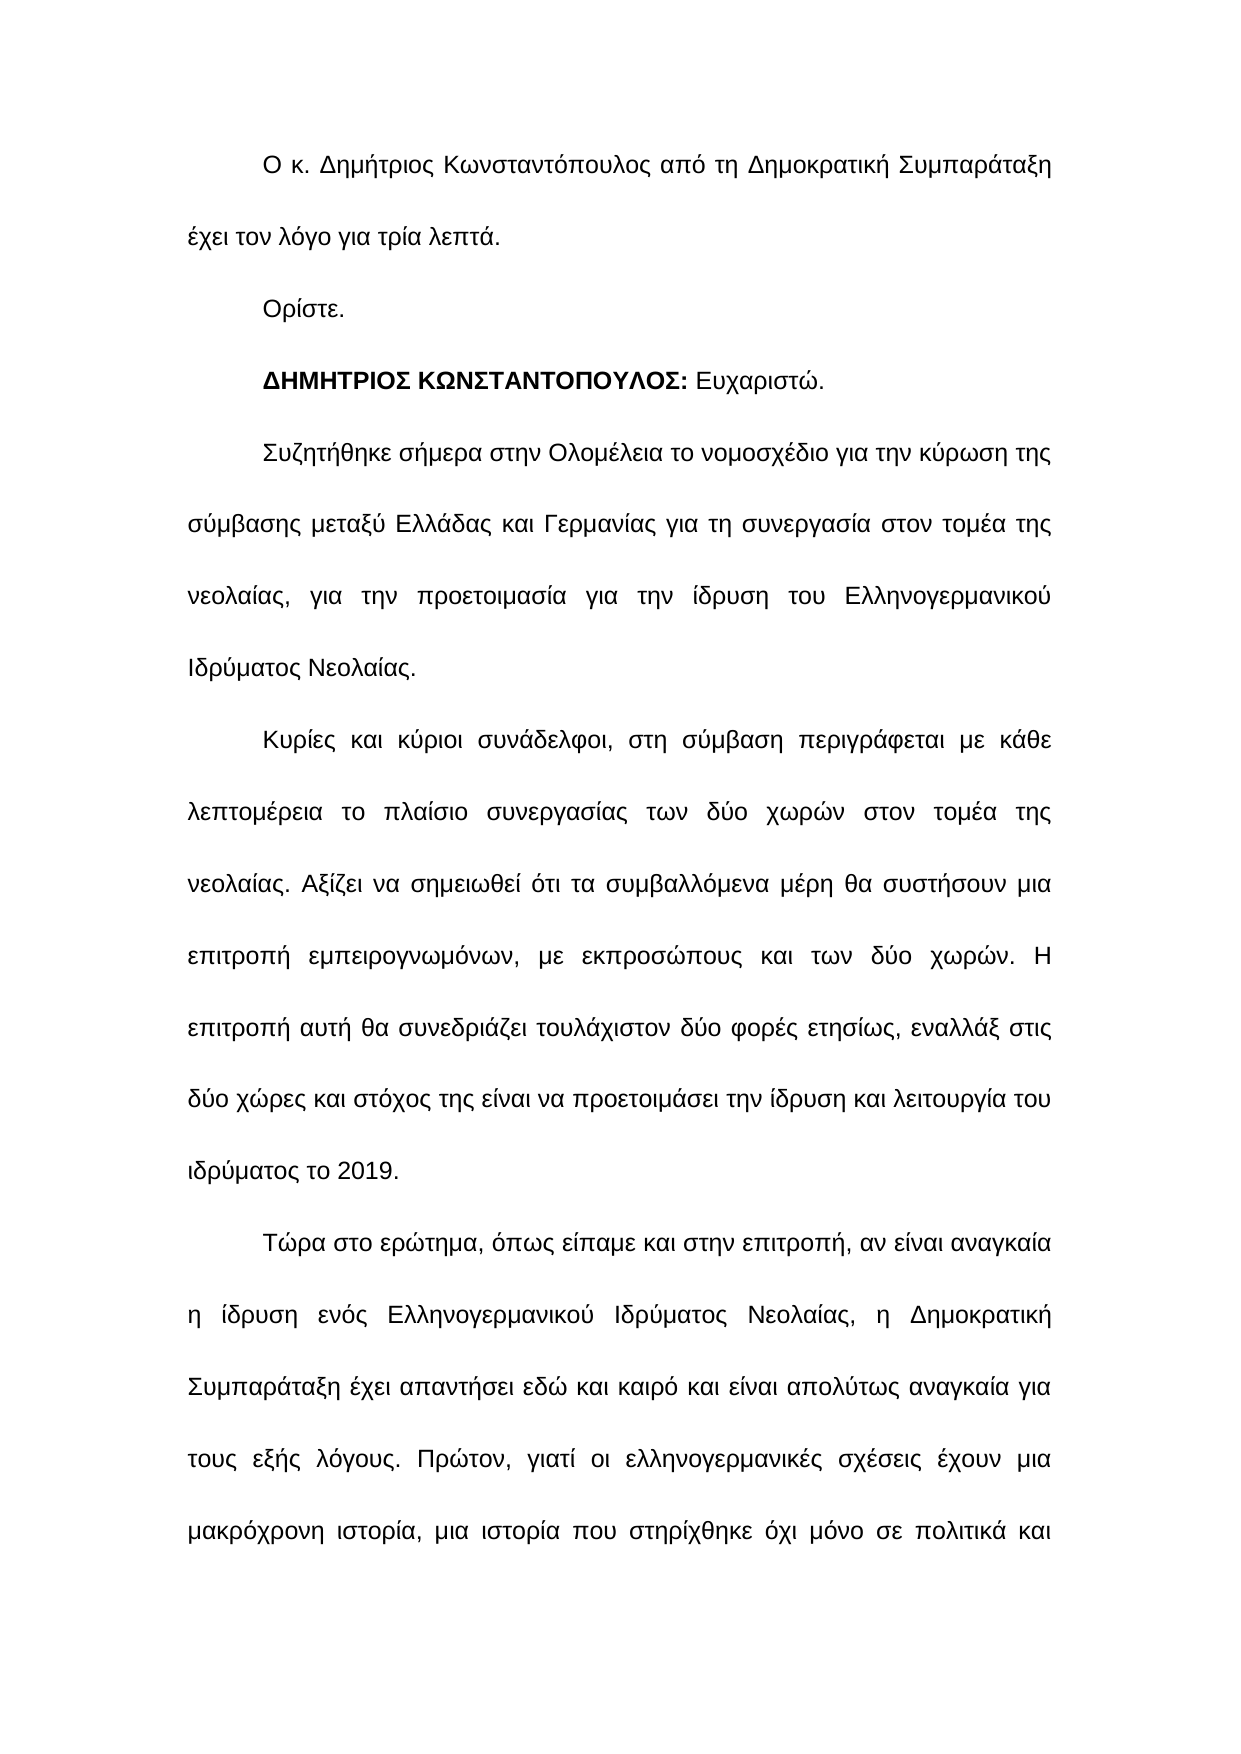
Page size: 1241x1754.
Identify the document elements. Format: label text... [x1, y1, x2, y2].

text ΔΗΜΗΤΡΙΟΣ ΚΩΝΣΤΑΝΤΟΠΟΥΛΟΣ: Ευχαριστώ. [187, 366, 1053, 394]
text Ο κ. Δημήτριος Κωνσταντόπουλος από τη Δημοκρατική Συμπαράταξη έχει τον λόγο για τρία λεπτά. [187, 150, 1053, 251]
text Κυρίες και κύριοι συνάδελφοι, στη σύμβαση περιγράφεται με κάθε λεπτομέρεια το πλαίσιο συνεργασίας των δύο χωρών στον τομέα της νεολαίας. Αξίζει να σημειωθεί ότι τα συμβαλλόμενα μέρη θα συστήσουν μια επιτροπή εμπειρογνωμόνων, με εκπροσώπους και των δύο χωρών. Η επιτροπή αυτή θα συνεδριάζει τουλάχιστον δύο φορές ετησίως, εναλλάξ στις δύο χώρες και στόχος της είναι να προετοιμάσει την ίδρυση και λειτουργία του ιδρύματος το 2019. [187, 725, 1053, 1185]
text Ορίστε. [187, 294, 1053, 322]
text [187, 1228, 1053, 1544]
text Συζητήθηκε σήμερα στην Ολομέλεια το νομοσχέδιο για την κύρωση της σύμβασης μεταξύ Ελλάδας και Γερμανίας για τη συνεργασία στον τομέα της νεολαίας, για την προετοιμασία για την ίδρυση του Ελληνογερμανικού Ιδρύματος Νεολαίας. [187, 437, 1053, 682]
